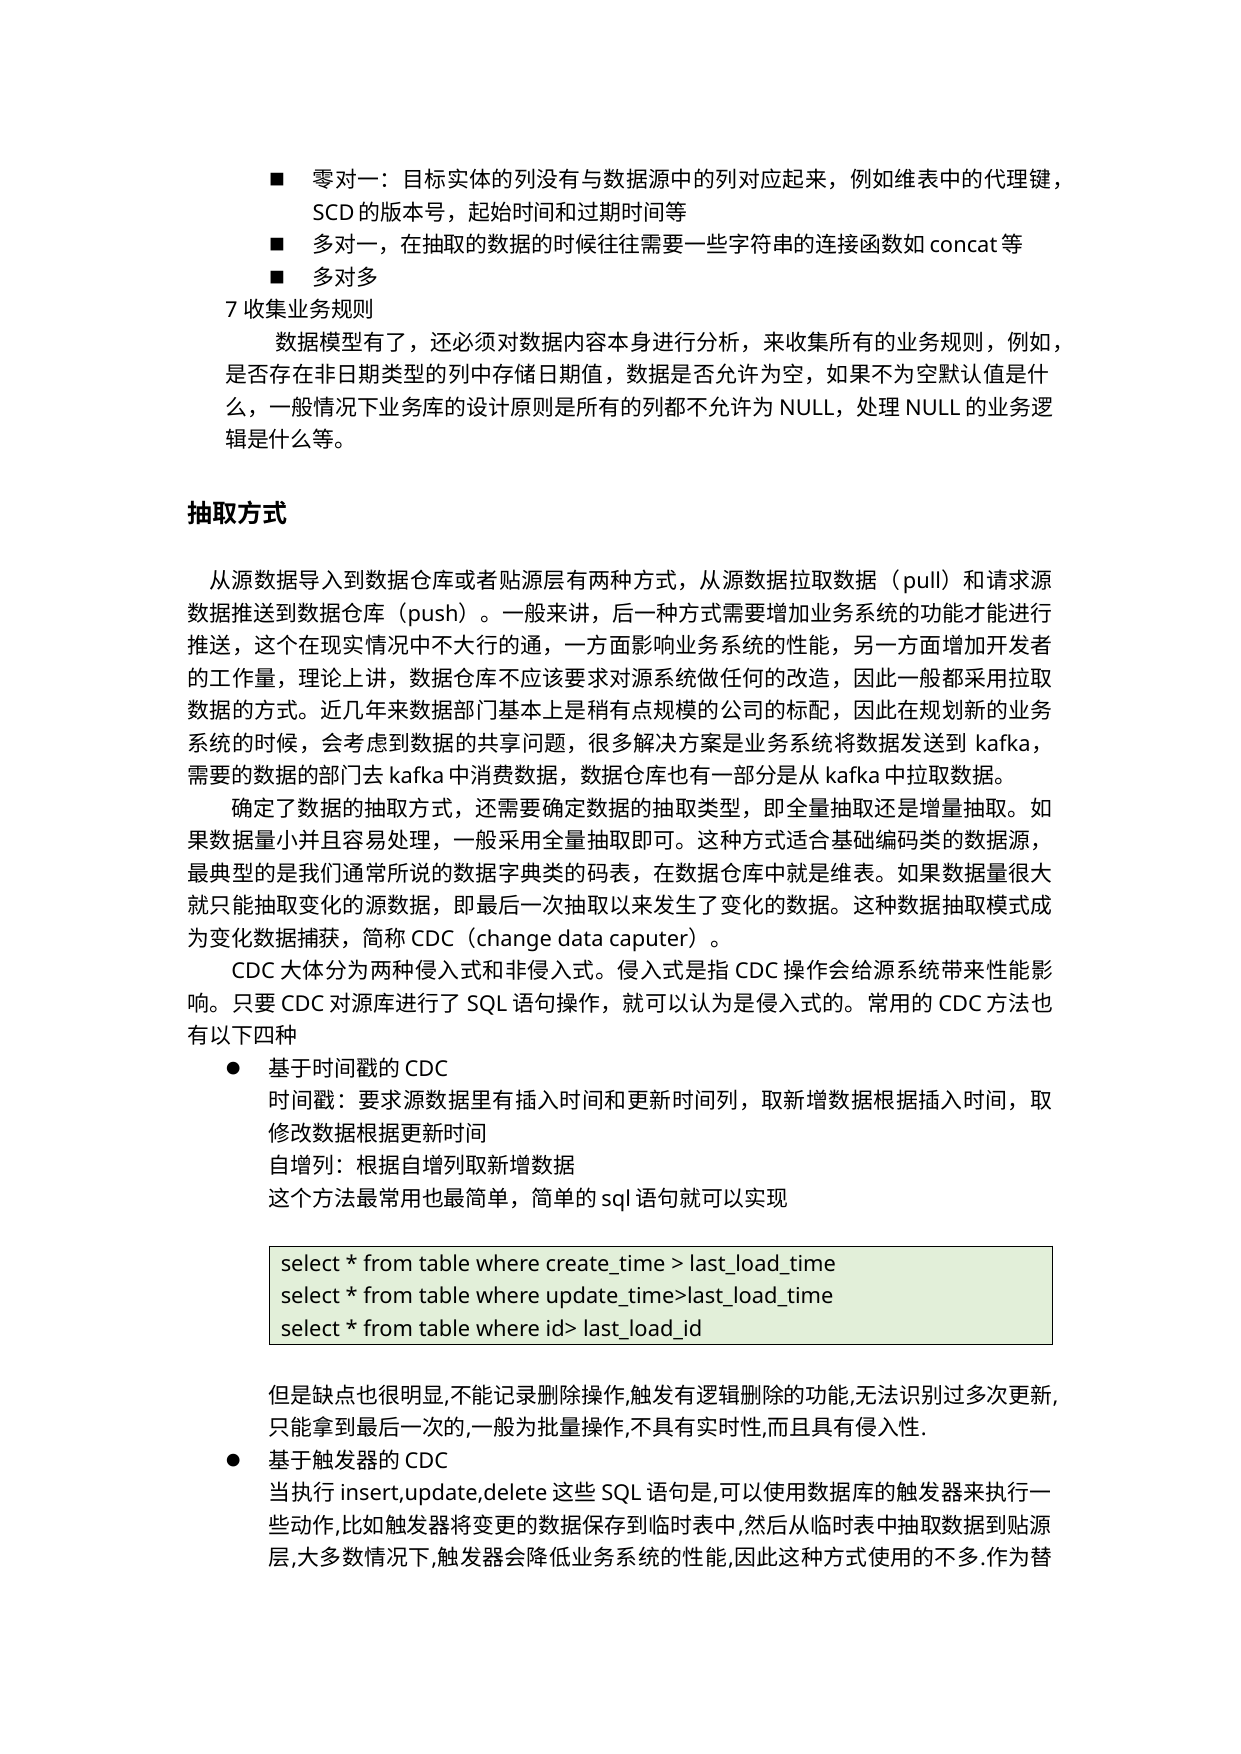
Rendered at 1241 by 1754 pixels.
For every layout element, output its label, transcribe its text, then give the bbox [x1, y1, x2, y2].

list 多对一，在抽取的数据的时候往往需要一些字符串的连接函数如concat等 [269, 227, 1053, 259]
list 自增列：根据自增列取新增数据 [269, 1148, 1053, 1181]
text CDC大体分为两种侵入式和非侵入式。侵入式是指CDC操作会给源系统带来性能影响。只要CDC对源库进行了SQL语句操作，就可以认为是侵入式的。常用的CDC方法也有以下四种 [187, 953, 1053, 1051]
text 确定了数据的抽取方式，还需要确定数据的抽取类型，即全量抽取还是增量抽取。如果数据量小并且容易处理，一般采用全量抽取即可。这种方式适合基础编码类的数据源，最典型的是我们通常所说的数据字典类的码表，在数据仓库中就是维表。如果数据量很大，就只能抽取变化的源数据，即最后一次抽取以来发生了变化的数据。这种数据抽取模式成为变化数据捕获，简称CDC（change data caputer）。 [187, 791, 1053, 953]
subtitle 抽取方式 [187, 479, 1053, 544]
text 从源数据导入到数据仓库或者贴源层有两种方式，从源数据拉取数据（pull）和请求源数据推送到数据仓库（push）。一般来讲，后一种方式需要增加业务系统的功能才能进行推送，这个在现实情况中不大行的通，一方面影响业务系统的性能，另一方面增加开发者的工作量，理论上讲，数据仓库不应该要求对源系统做任何的改造，因此一般都采用拉取数据的方式。近几年来数据部门基本上是稍有点规模的公司的标配，因此在规划新的业务系统的时候，会考虑到数据的共享问题，很多解决方案是业务系统将数据发送到kafka，需要的数据的部门去kafka中消费数据，数据仓库也有一部分是从kafka中拉取数据。 [187, 563, 1053, 791]
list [269, 1475, 1053, 1573]
list 但是缺点也很明显,不能记录删除操作,触发有逻辑删除的功能,无法识别过多次更新,只能拿到最后一次的,一般为批量操作,不具有实时性,而且具有侵入性. [269, 1378, 1053, 1443]
text 7 收集业务规则 [225, 292, 1053, 324]
list 基于时间戳的CDC [225, 1051, 1053, 1083]
list 多对多 [269, 259, 1053, 292]
table_header select * from table where create_time > last_load_time select * from table where update_time>last_load_time select * from table where id> last_load_id [270, 1247, 1052, 1344]
list 这个方法最常用也最简单，简单的sql语句就可以实现 [269, 1181, 1053, 1213]
list 时间戳：要求源数据里有插入时间和更新时间列，取新增数据根据插入时间，取修改数据根据更新时间 [269, 1083, 1053, 1148]
text 数据模型有了，还必须对数据内容本身进行分析，来收集所有的业务规则，例如，是否存在非日期类型的列中存储日期值，数据是否允许为空，如果不为空默认值是什么，一般情况下业务库的设计原则是所有的列都不允许为NULL，处理NULL的业务逻辑是什么等。 [225, 324, 1053, 454]
list 基于触发器的CDC [225, 1443, 1053, 1475]
list 零对一：目标实体的列没有与数据源中的列对应起来，例如维表中的代理键，SCD的版本号，起始时间和过期时间等 [269, 162, 1053, 227]
